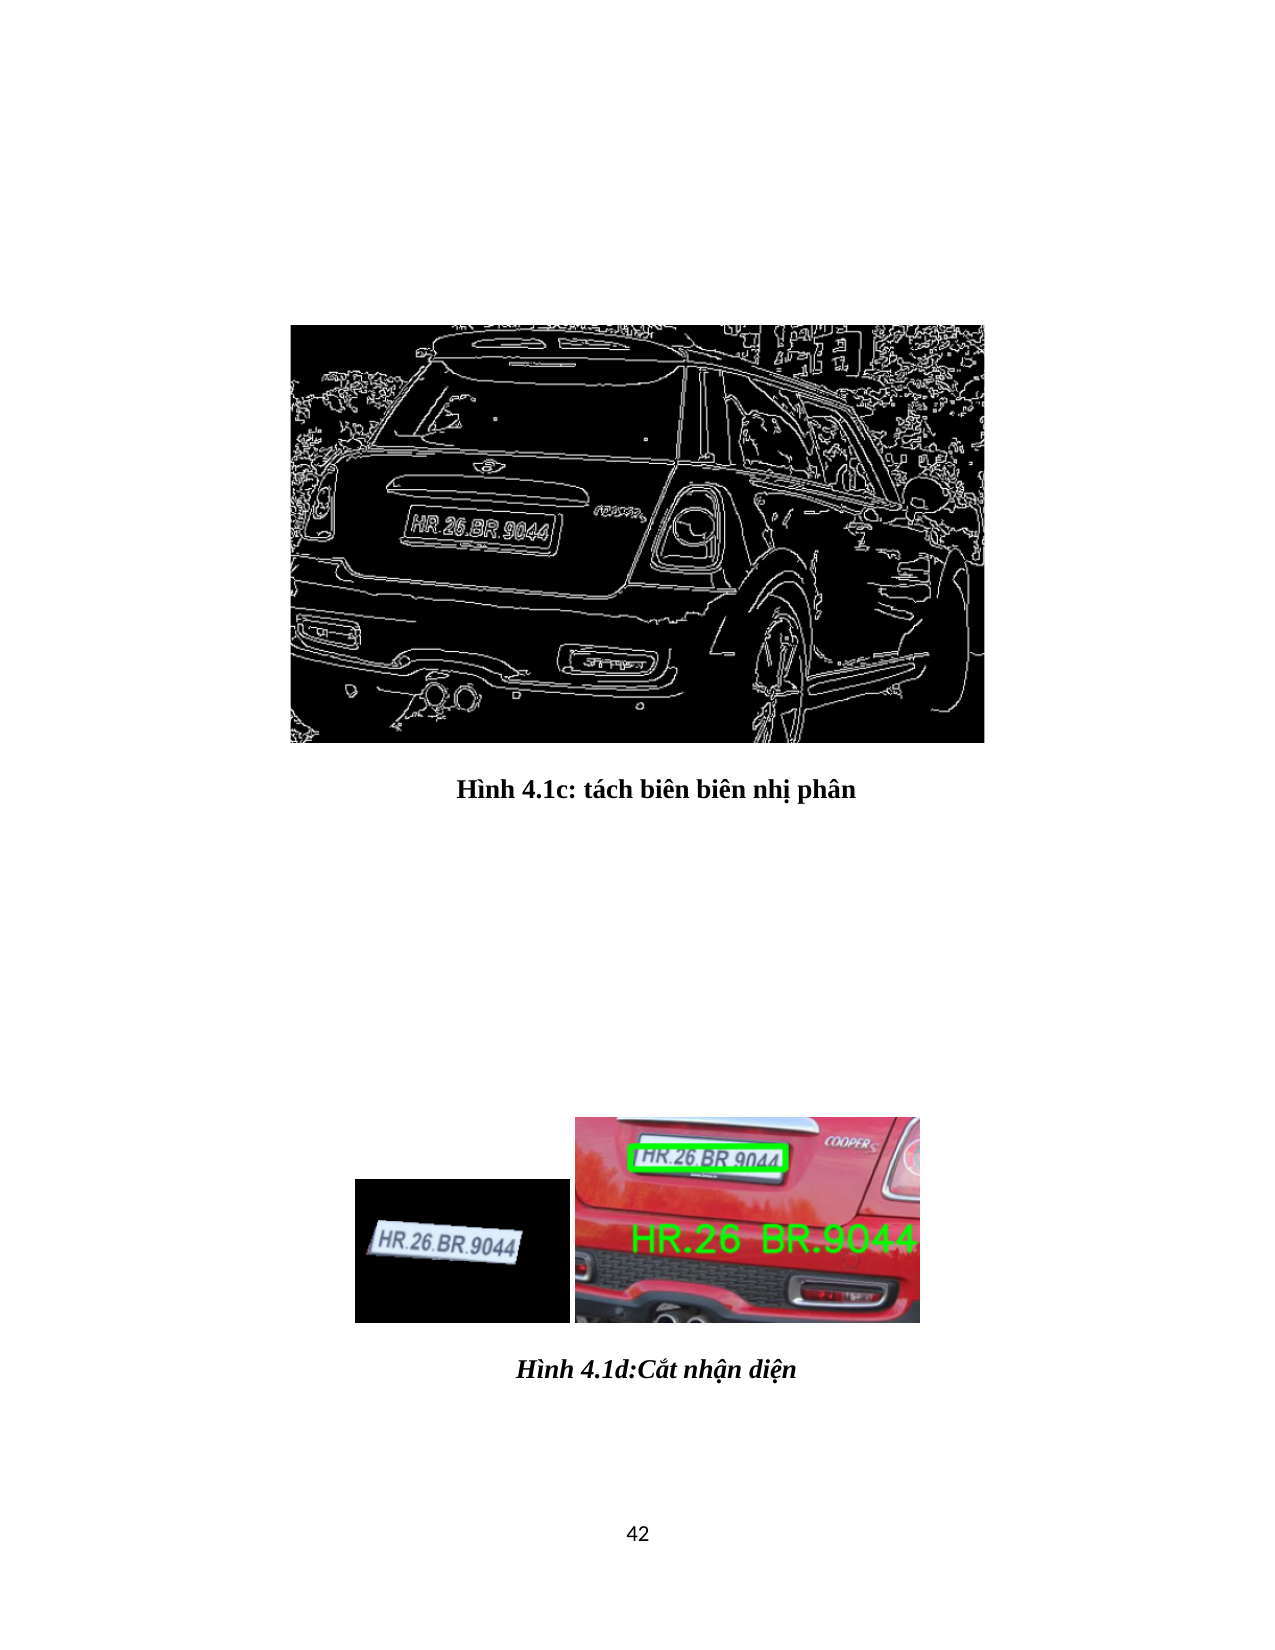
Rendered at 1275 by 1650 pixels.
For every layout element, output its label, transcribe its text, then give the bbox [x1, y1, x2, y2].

text Hình 4.1d:Cắt nhận diện [187, 1353, 1125, 1384]
picture [575, 1117, 920, 1323]
picture [290, 325, 985, 743]
text Hình 4.1c: tách biên biên nhị phân [187, 773, 1125, 804]
picture [355, 1179, 570, 1323]
